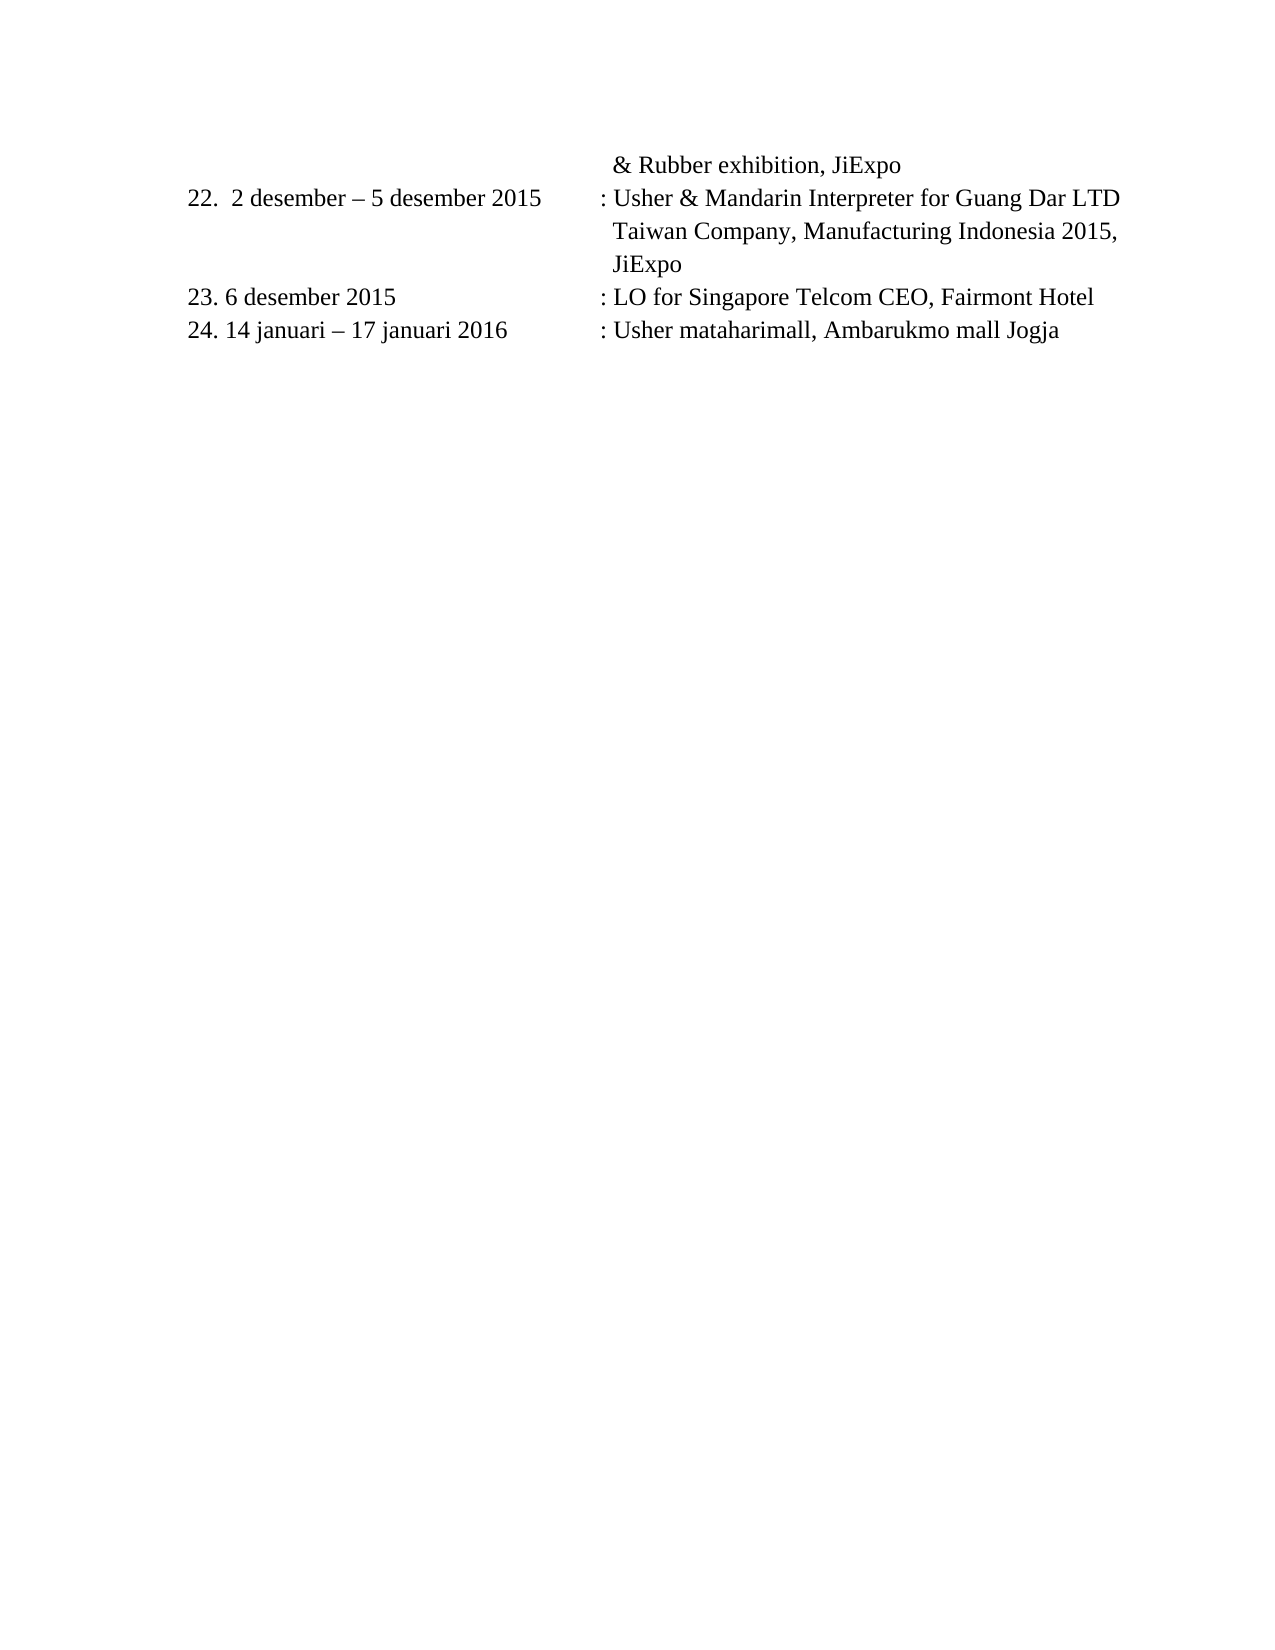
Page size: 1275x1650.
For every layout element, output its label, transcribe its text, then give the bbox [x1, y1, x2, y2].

list 2 desember – 5 desember 2015 : Usher & Mandarin Interpreter for Guang Dar LTD [187, 183, 1125, 212]
list Taiwan Company, Manufacturing Indonesia 2015, [600, 216, 1125, 245]
list & Rubber exhibition, JiExpo [525, 150, 1125, 179]
list 6 desember 2015 : LO for Singapore Telcom CEO, Fairmont Hotel [187, 282, 1125, 311]
list JiExpo [600, 249, 1125, 278]
list 14 januari – 17 januari 2016 : Usher mataharimall, Ambarukmo mall Jogja [187, 315, 1125, 344]
